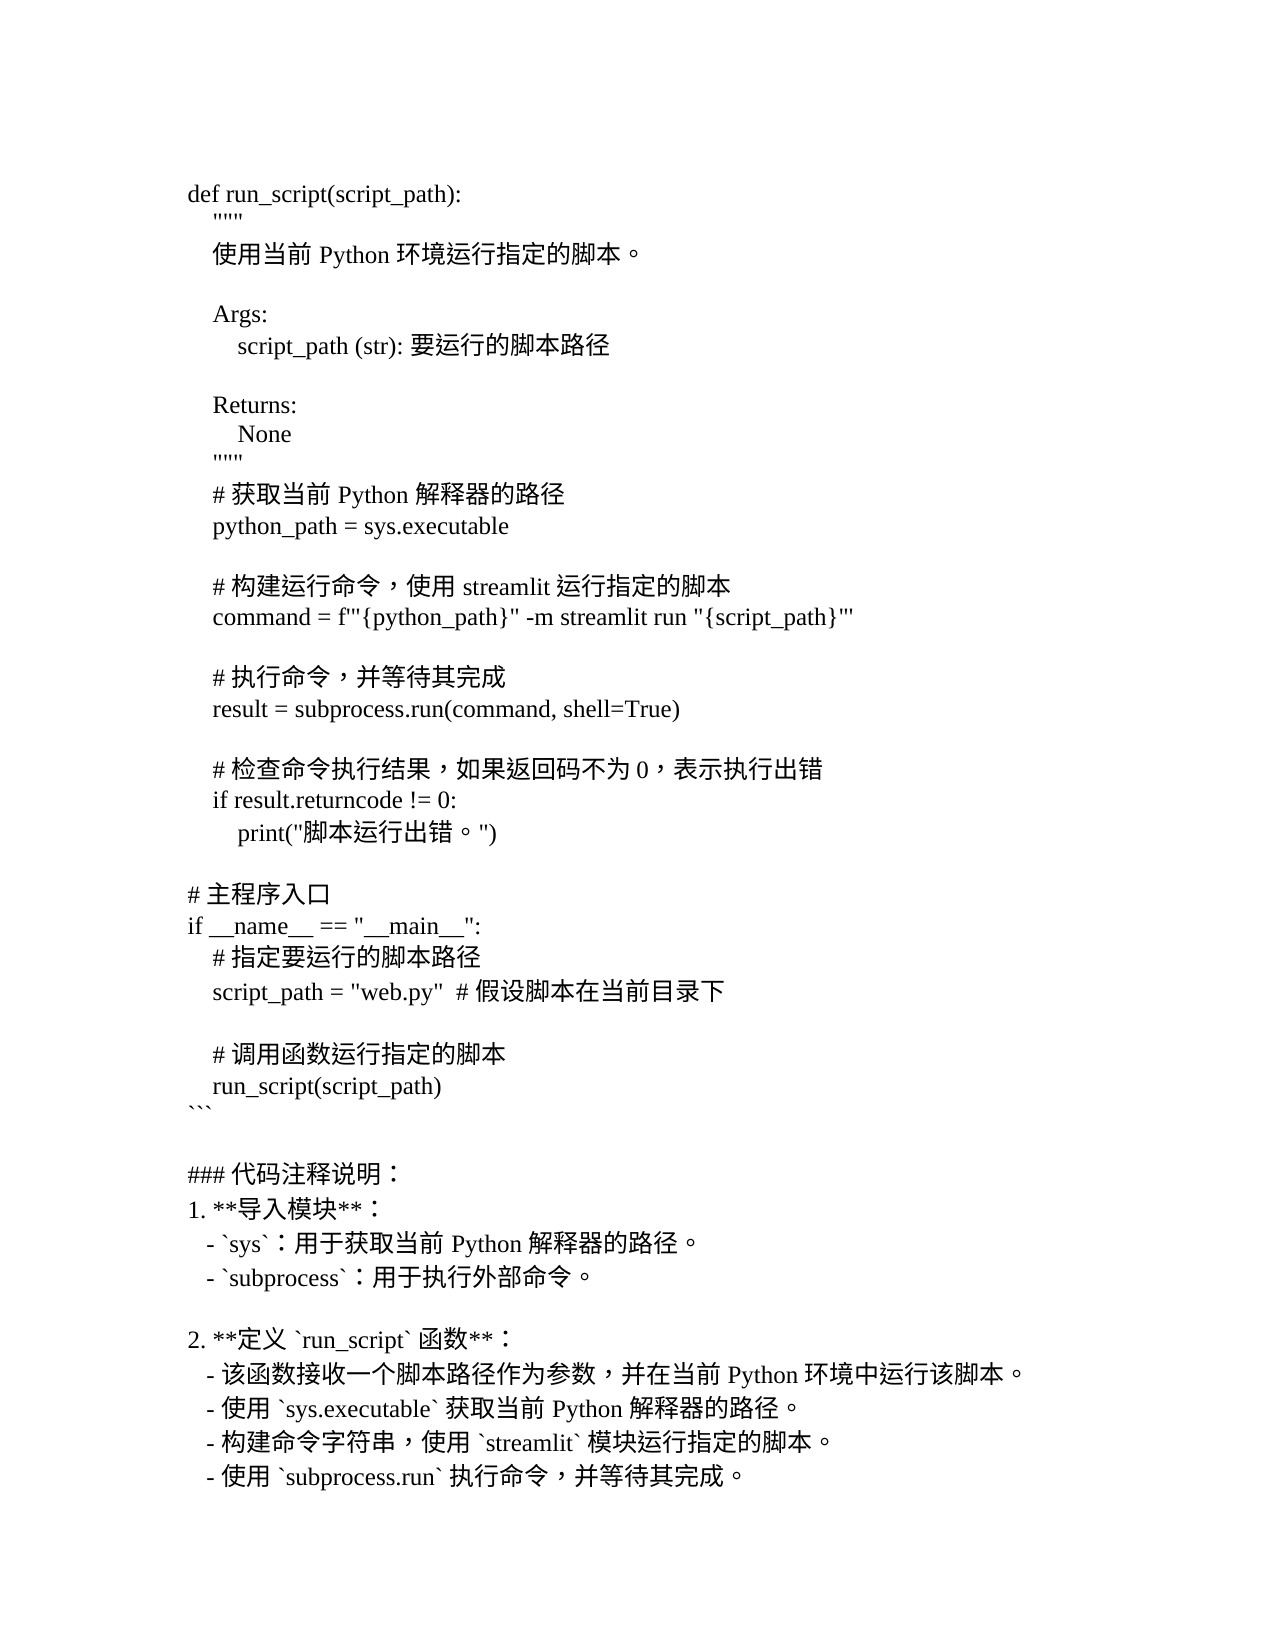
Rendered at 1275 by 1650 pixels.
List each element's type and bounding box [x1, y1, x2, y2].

text [187, 150, 1087, 1492]
